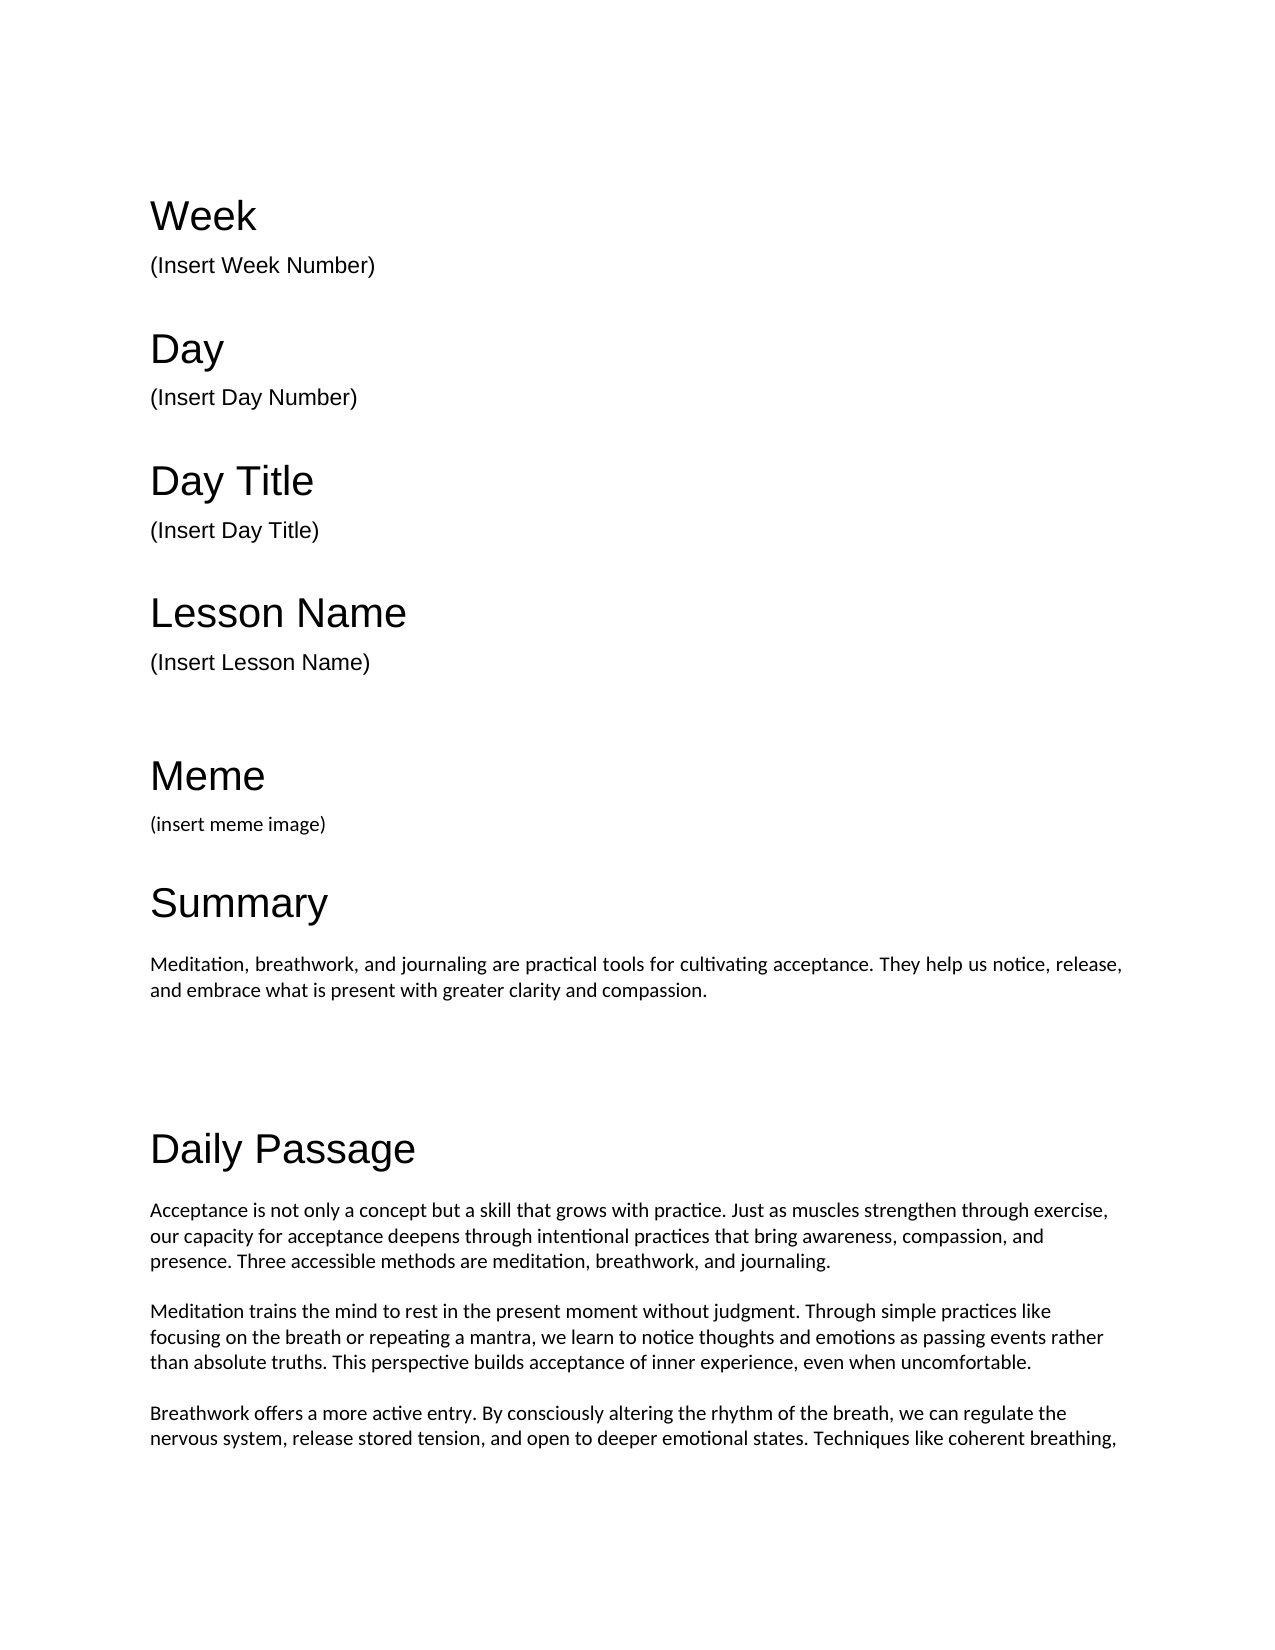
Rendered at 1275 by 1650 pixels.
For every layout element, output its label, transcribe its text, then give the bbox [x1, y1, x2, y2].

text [150, 1400, 1125, 1451]
text (Insert Lesson Name) [150, 649, 1125, 675]
text Acceptance is not only a concept but a skill that grows with practice. Just as muscles strengthen through exercise, our capacity for acceptance deepens through intentional practices that bring awareness, compassion, and presence. Three accessible methods are meditation, breathwork, and journaling. [150, 1197, 1125, 1274]
text Meditation trains the mind to rest in the present moment without judgment. Through simple practices like focusing on the breath or repeating a mantra, we learn to notice thoughts and emotions as passing events rather than absolute truths. This perspective builds acceptance of inner experience, even when uncomfortable. [150, 1299, 1125, 1375]
subtitle Daily Passage [150, 1124, 1125, 1172]
subtitle Summary [150, 878, 1125, 926]
subtitle Meme [150, 751, 1125, 799]
text (Insert Day Title) [150, 517, 1125, 543]
text (Insert Week Number) [150, 252, 1125, 278]
subtitle Week [150, 192, 1125, 239]
text (insert meme image) [150, 811, 1125, 837]
text (Insert Day Number) [150, 384, 1125, 411]
subtitle Lesson Name [150, 588, 1125, 636]
subtitle Day [150, 324, 1125, 372]
text Meditation, breathwork, and journaling are practical tools for cultivating acceptance. They help us notice, release, and embrace what is present with greater clarity and compassion. [150, 951, 1125, 1002]
subtitle Day Title [150, 456, 1125, 504]
